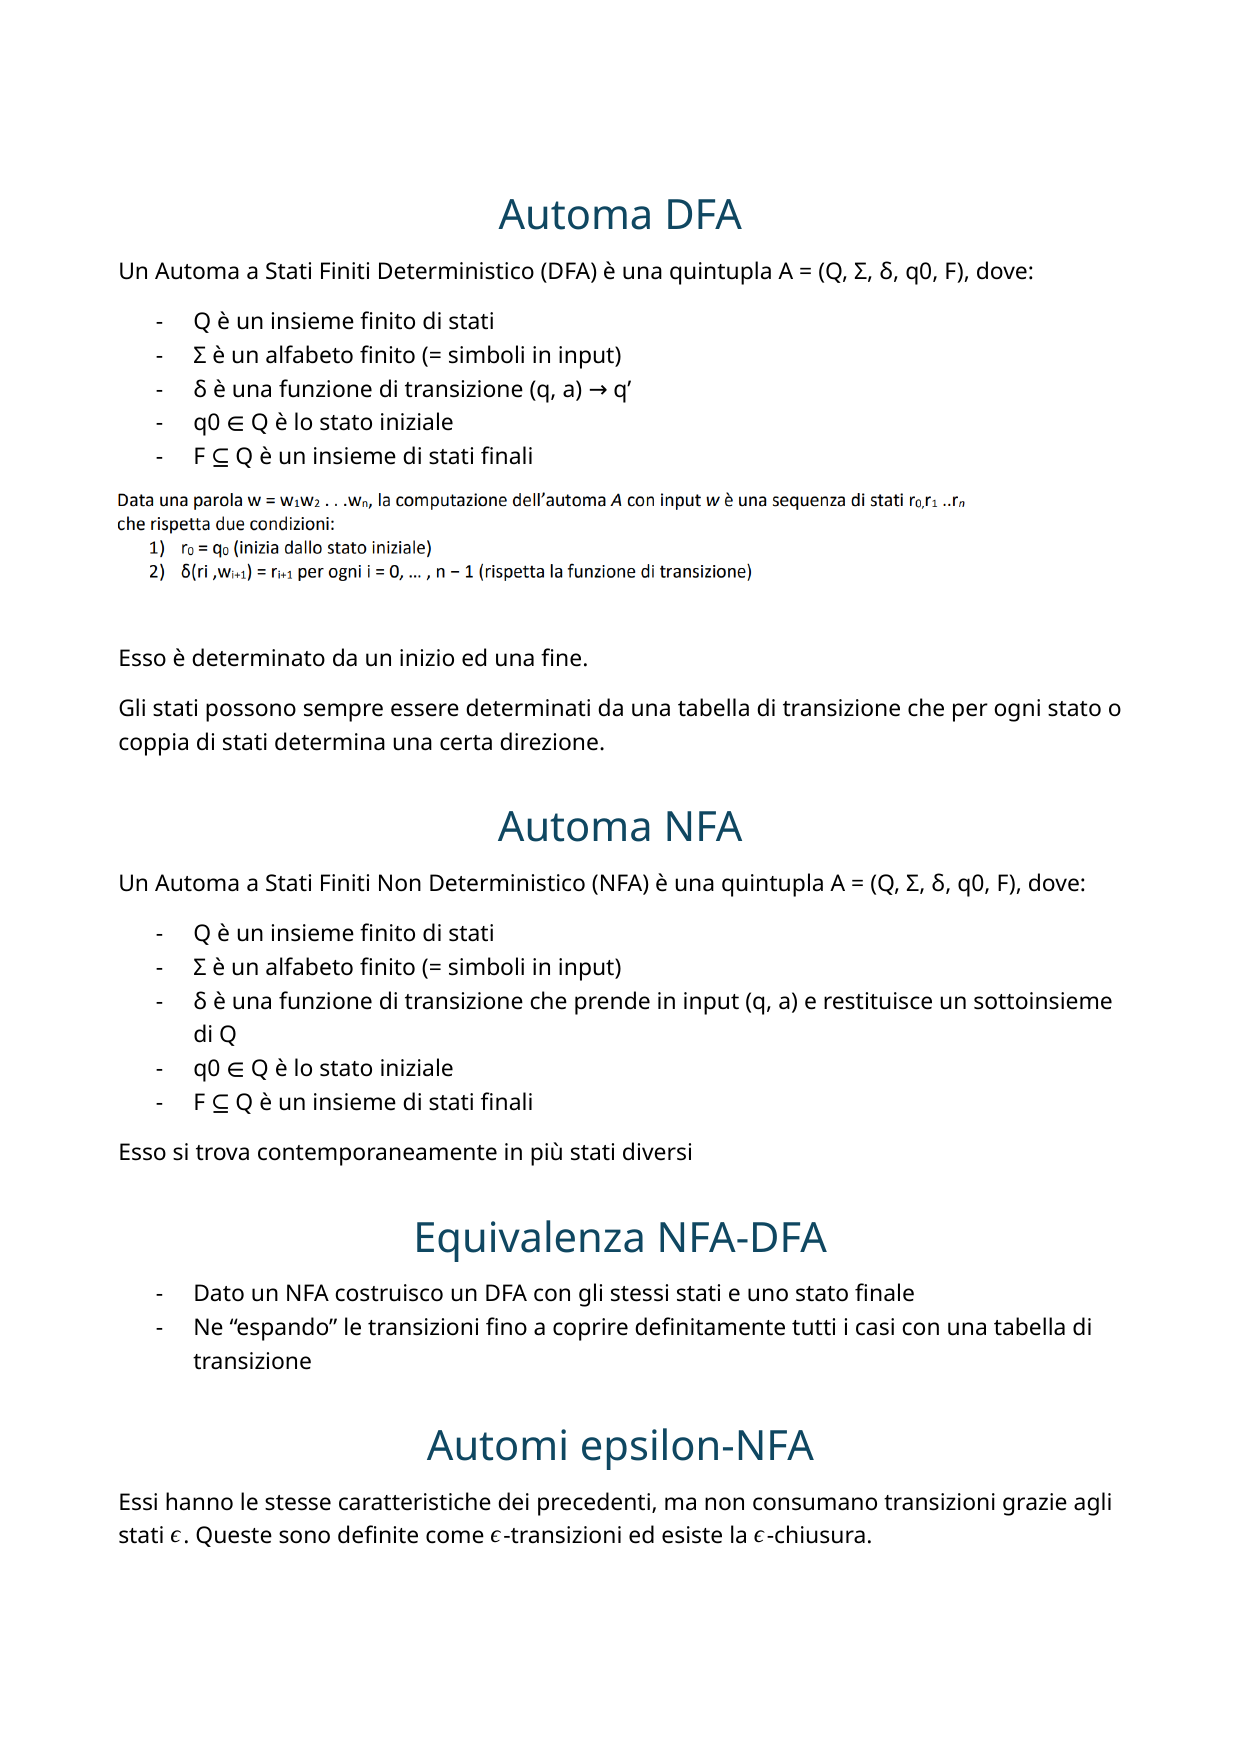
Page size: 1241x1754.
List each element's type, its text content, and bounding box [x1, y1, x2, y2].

text Essi hanno le stesse caratteristiche dei precedenti, ma non consumano transizioni grazie agli stati . Queste sono definite come -transizioni ed esiste la -chiusura. [118, 1486, 1122, 1551]
list Q è un insieme finito di stati [156, 917, 1122, 948]
list Dato un NFA costruisco un DFA con gli stessi stati e uno stato finale [156, 1277, 1122, 1308]
list Ne “espando” le transizioni fino a coprire definitamente tutti i casi con una tabella di transizione [156, 1311, 1122, 1376]
list δ è una funzione di transizione (q, a) → q’ [156, 373, 1122, 404]
list F ⊆ Q è un insieme di stati finali [156, 440, 1122, 471]
text Esso si trova contemporaneamente in più stati diversi [118, 1136, 1122, 1168]
subtitle Equivalenza NFA-DFA [118, 1208, 1122, 1264]
text Un Automa a Stati Finiti Non Deterministico (NFA) è una quintupla A = (Q, Σ, δ, q0, F), dove: [118, 867, 1122, 898]
text Esso è determinato da un inizio ed una fine. [118, 642, 1122, 673]
subtitle Automa NFA [118, 797, 1122, 854]
subtitle Automi epsilon-NFA [118, 1416, 1122, 1473]
list q0 ∈ Q è lo stato iniziale [156, 1052, 1122, 1083]
list Σ è un alfabeto finito (= simboli in input) [156, 339, 1122, 370]
list F ⊆ Q è un insieme di stati finali [156, 1086, 1122, 1117]
picture [101, 480, 979, 594]
text Gli stati possono sempre essere determinati da una tabella di transizione che per ogni stato o coppia di stati determina una certa direzione. [118, 692, 1122, 757]
list Q è un insieme finito di stati [156, 305, 1122, 336]
list Σ è un alfabeto finito (= simboli in input) [156, 951, 1122, 982]
text Un Automa a Stati Finiti Deterministico (DFA) è una quintupla A = (Q, Σ, δ, q0, F), dove: [118, 255, 1122, 286]
list q0 ∈ Q è lo stato iniziale [156, 406, 1122, 438]
list δ è una funzione di transizione che prende in input (q, a) e restituisce un sottoinsieme di Q [156, 985, 1122, 1050]
subtitle Automa DFA [118, 185, 1122, 242]
